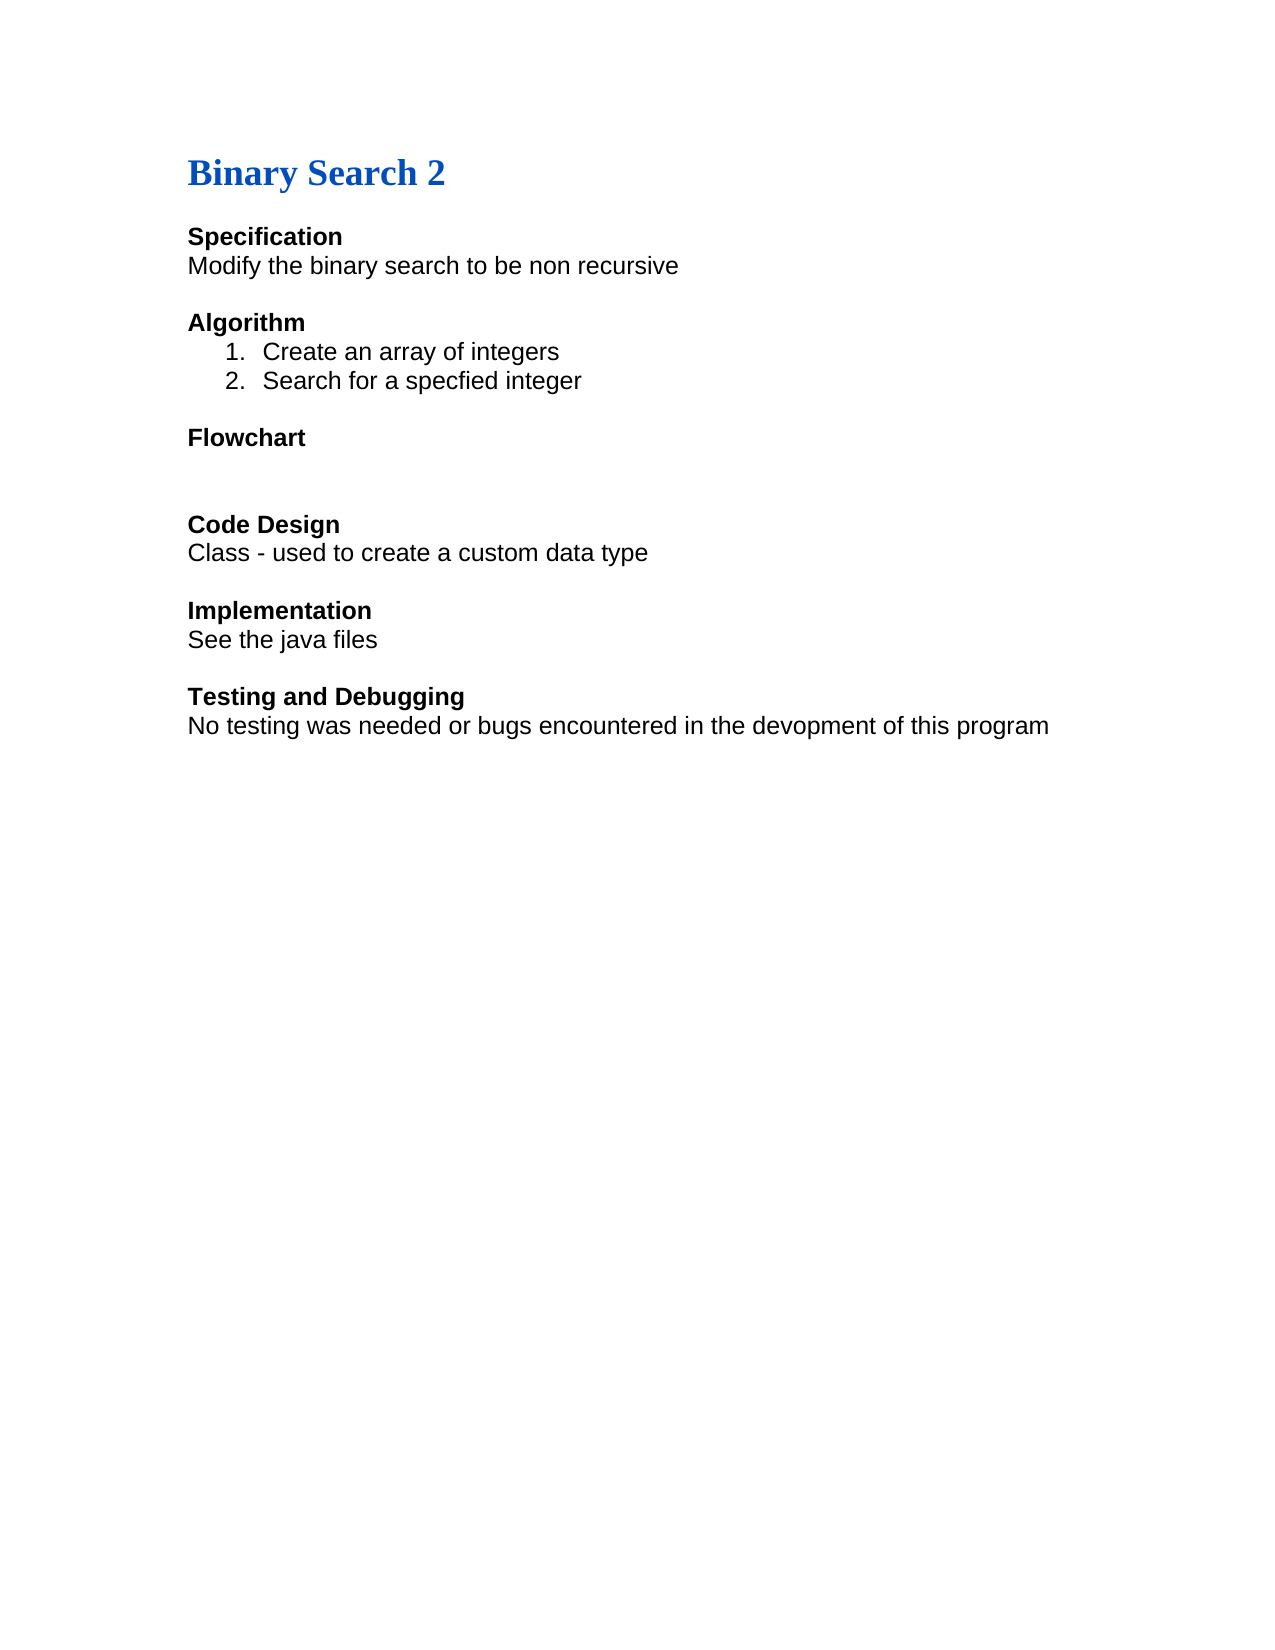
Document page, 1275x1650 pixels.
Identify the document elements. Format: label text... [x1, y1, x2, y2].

list Search for a specfied integer [225, 366, 1087, 394]
text Algorithm [187, 308, 1087, 337]
text Specification [187, 222, 1087, 251]
text Code Design [187, 509, 1087, 538]
text Flowchart [187, 423, 1087, 452]
text No testing was needed or bugs encountered in the devopment of this program [187, 711, 1087, 739]
text Modify the binary search to be non recursive [187, 251, 1087, 279]
text Class - used to create a custom data type [187, 538, 1087, 567]
text Implementation [187, 596, 1087, 624]
text Testing and Debugging [187, 682, 1087, 711]
text Binary Search 2 [187, 150, 1087, 193]
list Create an array of integers [225, 337, 1087, 366]
text See the java files [187, 624, 1087, 653]
